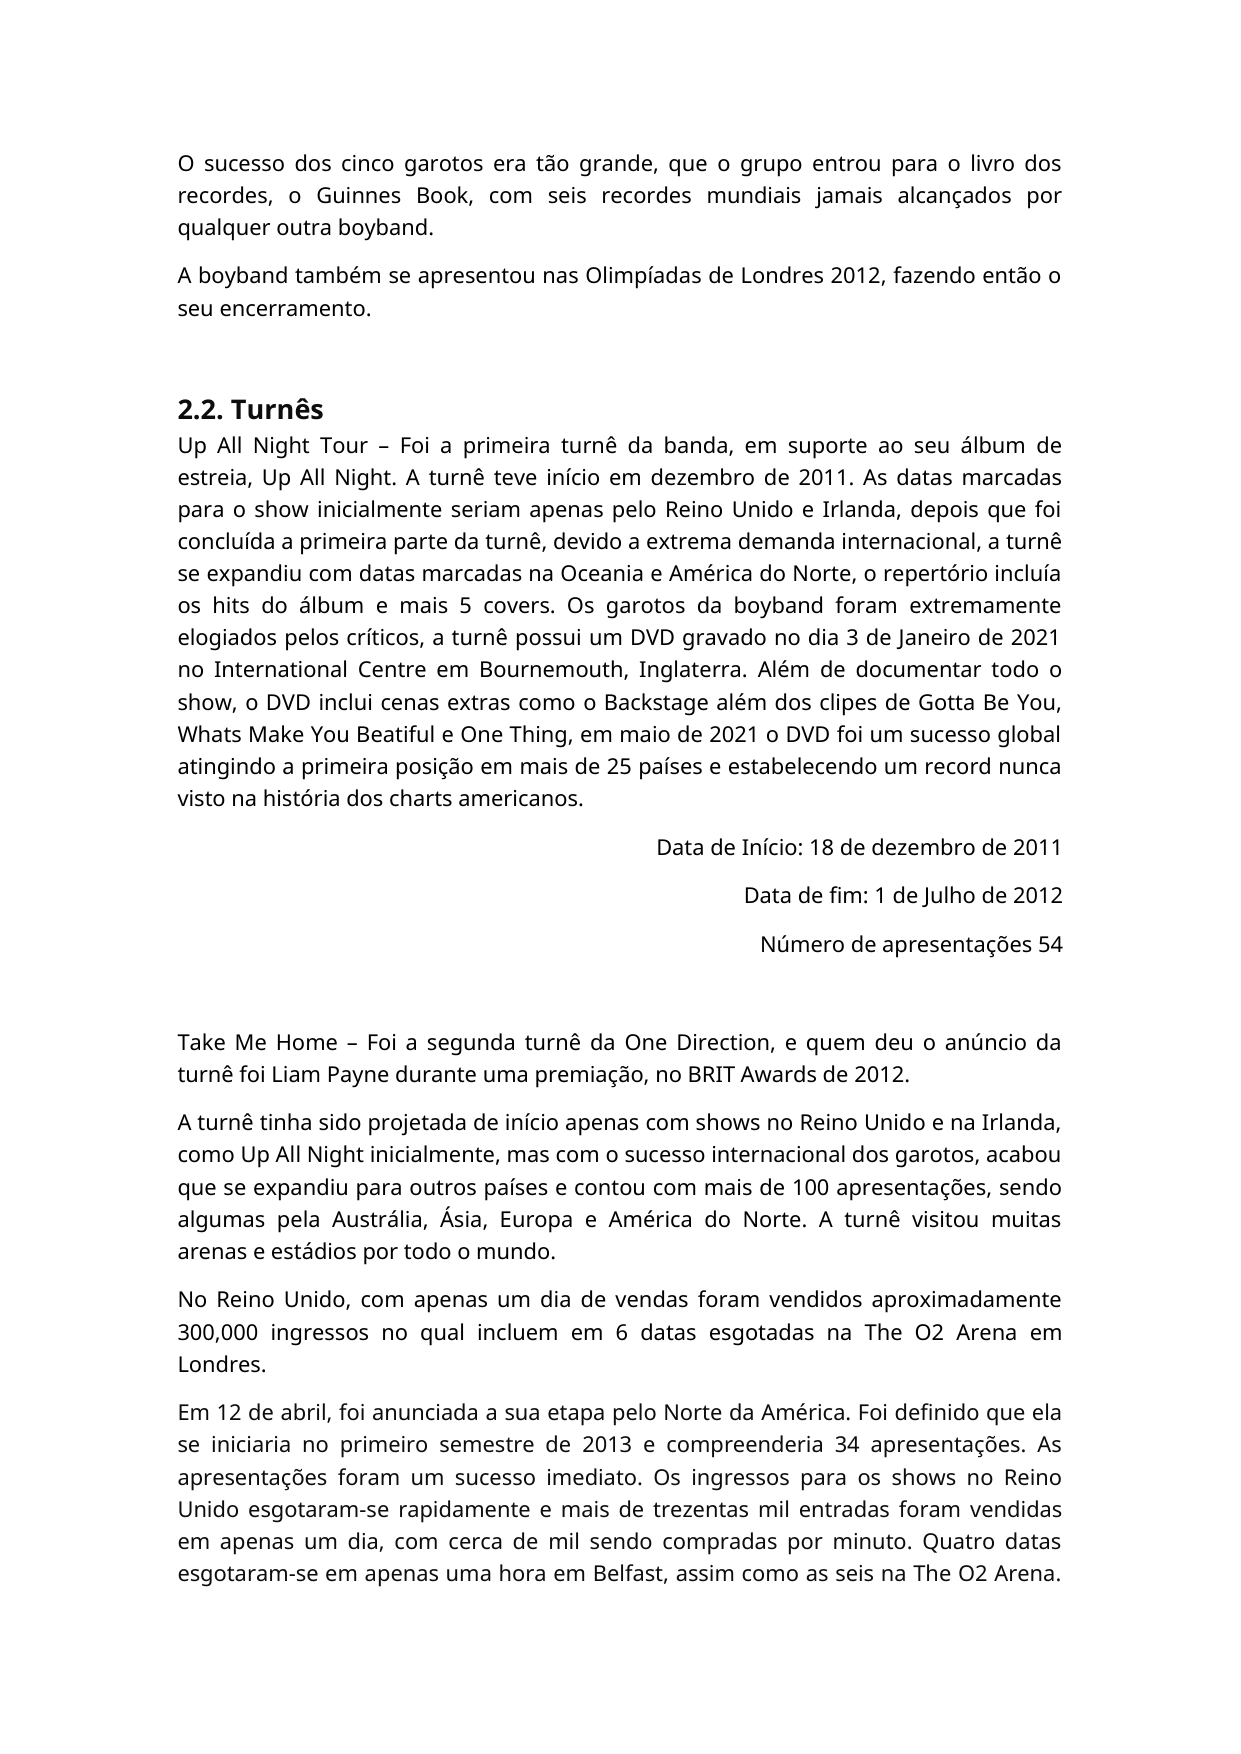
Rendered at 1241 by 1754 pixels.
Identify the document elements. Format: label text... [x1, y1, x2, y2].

text A turnê tinha sido projetada de início apenas com shows no Reino Unido e na Irlanda, como Up All Night inicialmente, mas com o sucesso internacional dos garotos, acabou que se expandiu para outros países e contou com mais de 100 apresentações, sendo algumas pela Austrália, Ásia, Europa e América do Norte. A turnê visitou muitas arenas e estádios por todo o mundo. [177, 1107, 1063, 1266]
text A boyband também se apresentou nas Olimpíadas de Londres 2012, fazendo então o seu encerramento. [177, 261, 1063, 322]
text O sucesso dos cinco garotos era tão grande, que o grupo entrou para o livro dos recordes, o Guinnes Book, com seis recordes mundiais jamais alcançados por qualquer outra boyband. [177, 148, 1063, 242]
text Número de apresentações 54 [177, 929, 1063, 959]
text Data de fim: 1 de Julho de 2012 [177, 880, 1063, 910]
subtitle 2.2. Turnês [177, 390, 1063, 427]
text Take Me Home – Foi a segunda turnê da One Direction, e quem deu o anúncio da turnê foi Liam Payne durante uma premiação, no BRIT Awards de 2012. [177, 1027, 1063, 1088]
text No Reino Unido, com apenas um dia de vendas foram vendidos aproximadamente 300,000 ingressos no qual incluem em 6 datas esgotadas na The O2 Arena em Londres. [177, 1284, 1063, 1378]
text Data de Início: 18 de dezembro de 2011 [177, 832, 1063, 861]
text Up All Night Tour – Foi a primeira turnê da banda, em suporte ao seu álbum de estreia, Up All Night. A turnê teve início em dezembro de 2011. As datas marcadas para o show inicialmente seriam apenas pelo Reino Unido e Irlanda, depois que foi concluída a primeira parte da turnê, devido a extrema demanda internacional, a turnê se expandiu com datas marcadas na Oceania e América do Norte, o repertório incluía os hits do álbum e mais 5 covers. Os garotos da boyband foram extremamente elogiados pelos críticos, a turnê possui um DVD gravado no dia 3 de Janeiro de 2021 no International Centre em Bournemouth, Inglaterra. Além de documentar todo o show, o DVD inclui cenas extras como o Backstage além dos clipes de Gotta Be You, Whats Make You Beatiful e One Thing, em maio de 2021 o DVD foi um sucesso global atingindo a primeira posição em mais de 25 países e estabelecendo um record nunca visto na história dos charts americanos. [177, 430, 1063, 813]
